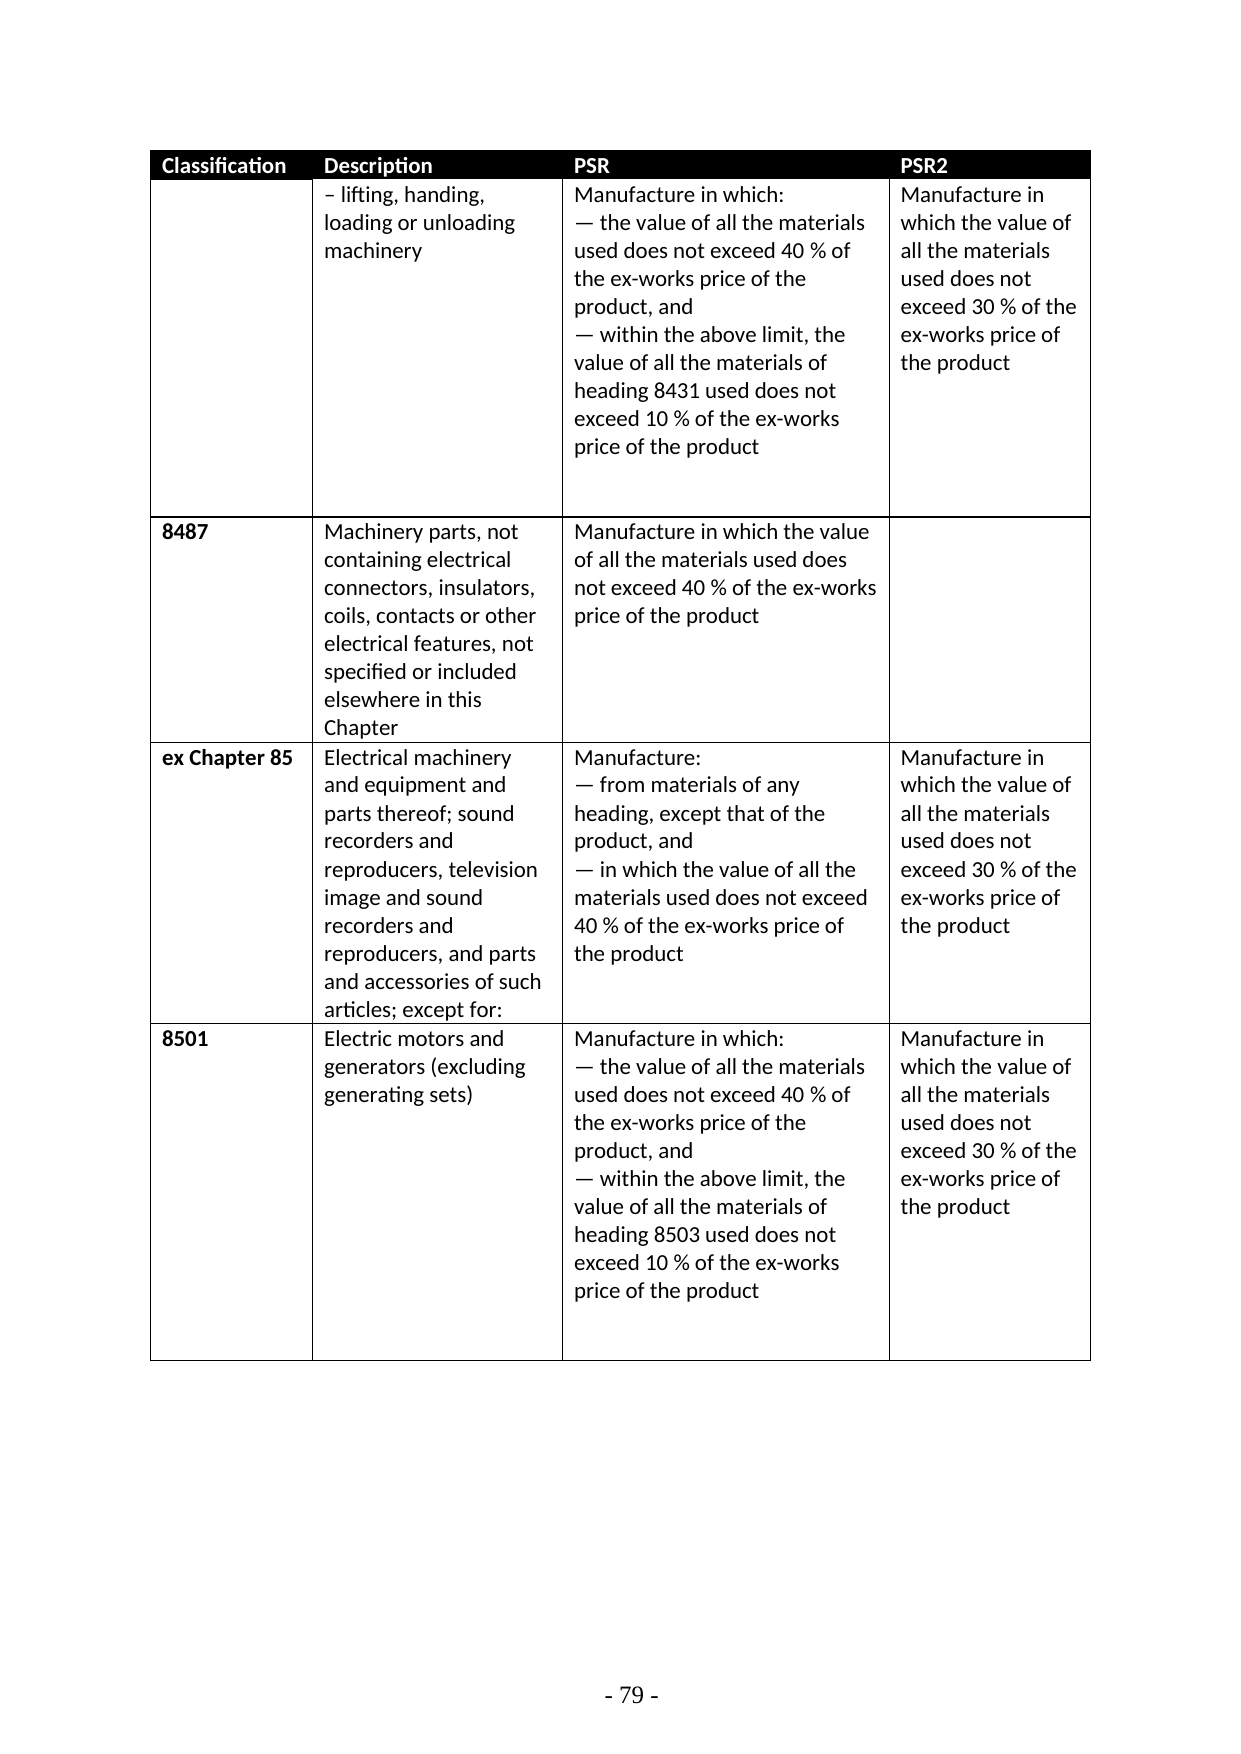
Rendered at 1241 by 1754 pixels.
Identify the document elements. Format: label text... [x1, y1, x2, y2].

table_header Description [313, 151, 562, 179]
table_cell Manufacture in which the value of all the materials used does not exceed 40 % of the ex-works price of the product [563, 518, 889, 742]
table_header PSR2 [890, 151, 1090, 179]
table_cell ex Chapter 85 [151, 743, 312, 1023]
table_cell Manufacture in which: — the value of all the materials used does not exceed 40 % of the ex-works price of the product, and — within the above limit, the value of all the materials of heading 8503 used does not exceed 10 % of the ex-works price of the product [563, 1024, 889, 1360]
table_header Classification [151, 151, 312, 179]
table_cell Manufacture in which the value of all the materials used does not exceed 30 % of the ex-works price of the product [890, 1024, 1090, 1360]
table_cell Manufacture in which the value of all the materials used does not exceed 30 % of the ex-works price of the product [890, 179, 1090, 516]
table_cell 8487 [151, 518, 312, 742]
table_cell Manufacture: — from materials of any heading, except that of the product, and — in which the value of all the materials used does not exceed 40 % of the ex-works price of the product [563, 743, 889, 1023]
table_cell Manufacture in which: — the value of all the materials used does not exceed 40 % of the ex-works price of the product, and — within the above limit, the value of all the materials of heading 8431 used does not exceed 10 % of the ex-works price of the product [563, 179, 889, 516]
table_cell [890, 518, 1090, 742]
table_cell Electric motors and generators (excluding generating sets) [313, 1024, 562, 1360]
table_cell 8501 [151, 1024, 312, 1360]
table_cell Manufacture in which the value of all the materials used does not exceed 30 % of the ex-works price of the product [890, 743, 1090, 1023]
table_cell Machinery parts, not containing electrical connectors, insulators, coils, contacts or other electrical features, not specified or included elsewhere in this Chapter [313, 518, 562, 742]
table_cell Electrical machinery and equipment and parts thereof; sound recorders and reproducers, television image and sound recorders and reproducers, and parts and accessories of such articles; except for: [313, 743, 562, 1023]
table_cell – lifting, handing, loading or unloading machinery [313, 179, 562, 516]
table_header PSR [563, 151, 889, 179]
